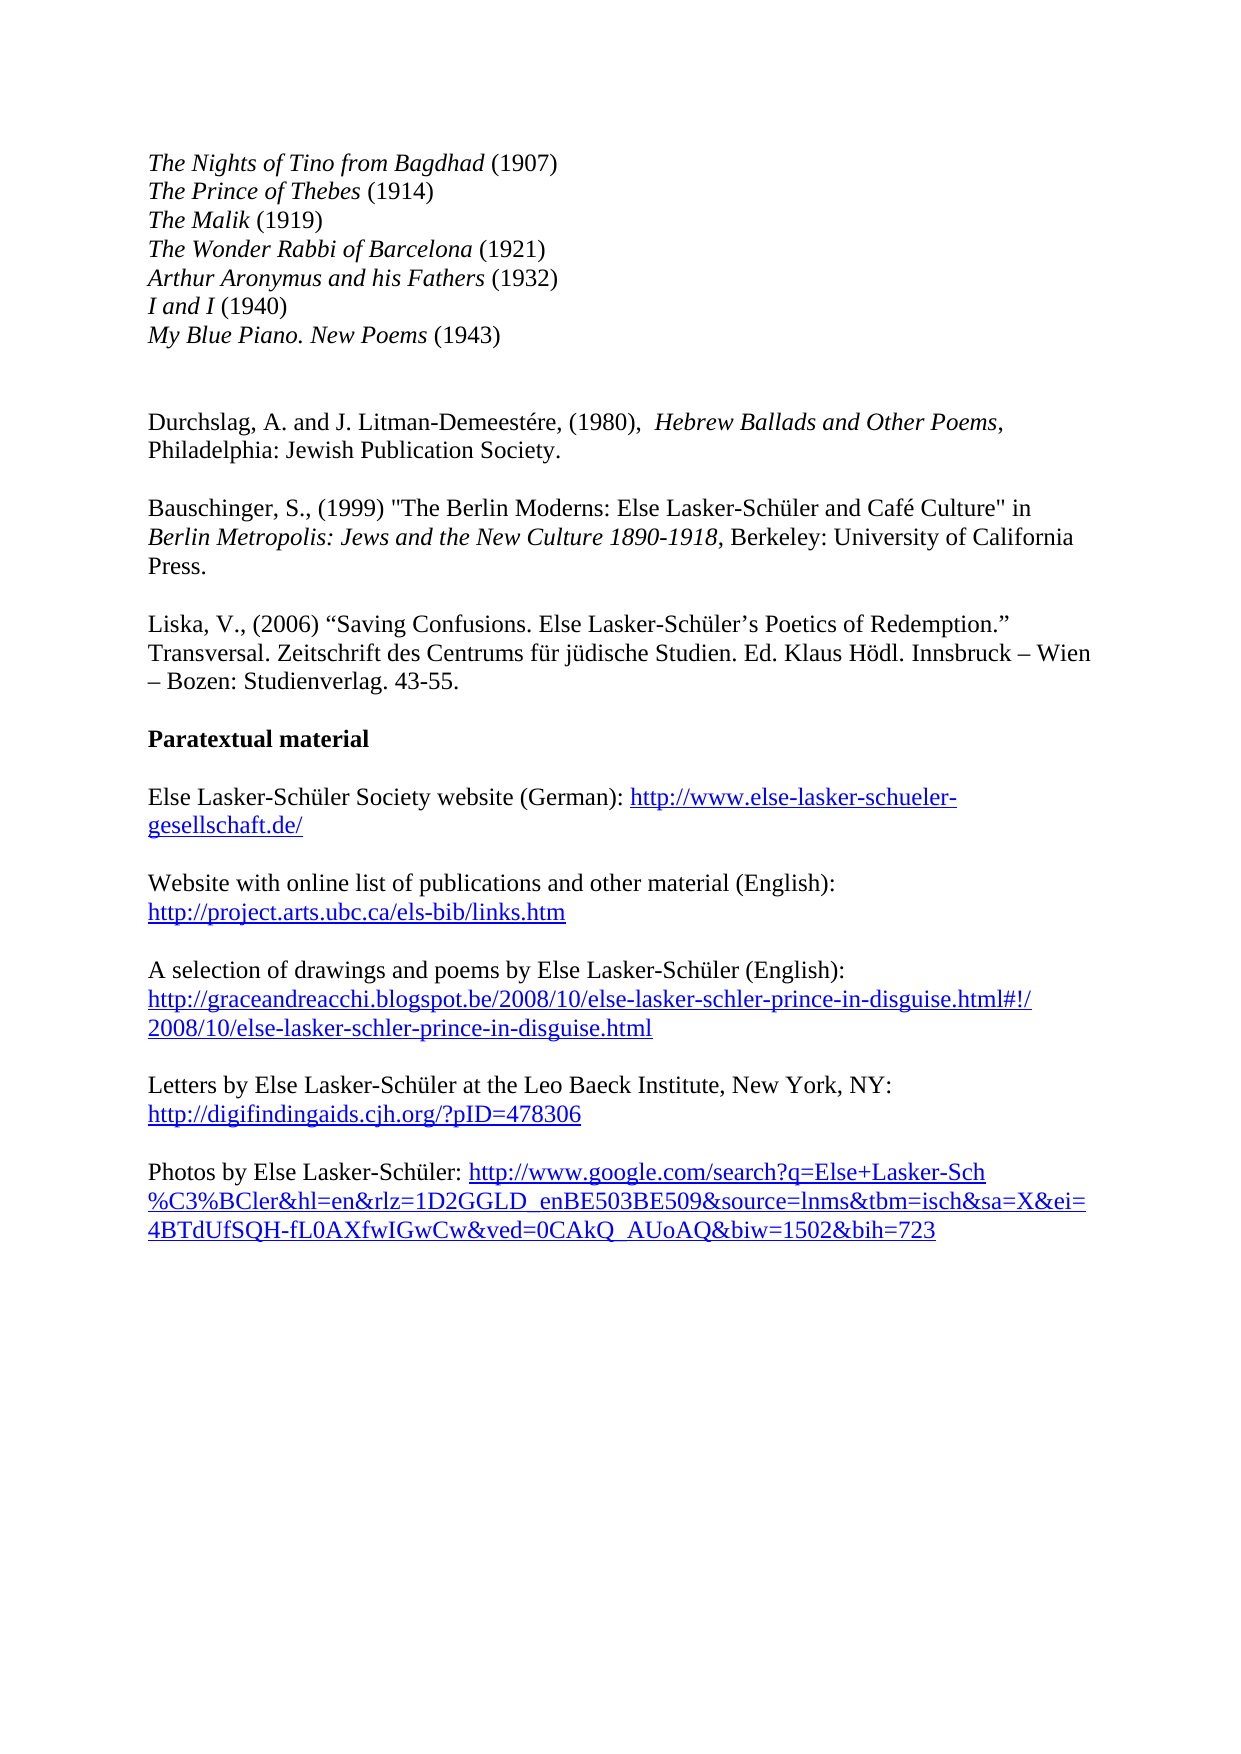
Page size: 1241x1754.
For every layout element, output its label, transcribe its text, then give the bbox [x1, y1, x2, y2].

text My Blue Piano. New Poems (1943) [148, 320, 1093, 349]
text Arthur Aronymus and his Fathers (1932) [148, 263, 1093, 291]
text The Malik (1919) [148, 205, 1093, 234]
text Paratextual material [148, 724, 1093, 753]
text Website with online list of publications and other material (English): http://project.arts.ubc.ca/els-bib/links.htm [148, 868, 1093, 926]
text Else Lasker-Schüler Society website (German): http://www.else-lasker-schueler-gesellschaft.de/ [148, 782, 1093, 839]
text I and I (1940) [148, 291, 1093, 320]
text A selection of drawings and poems by Else Lasker-Schüler (English): http://graceandreacchi.blogspot.be/2008/10/else-lasker-schler-prince-in-disguise.html#!/2008/10/else-lasker-schler-prince-in-disguise.html [148, 955, 1093, 1041]
text Liska, V., (2006) “Saving Confusions. Else Lasker-Schüler’s Poetics of Redemption.” Transversal. Zeitschrift des Centrums für jüdische Studien. Ed. Klaus Hödl. Innsbruck – Wien – Bozen: Studienverlag. 43-55. [148, 609, 1093, 695]
text Photos by Else Lasker-Schüler: http://www.google.com/search?q=Else+Lasker-Sch%C3%BCler&hl=en&rlz=1D2GGLD_enBE503BE509&source=lnms&tbm=isch&sa=X&ei=4BTdUfSQH-fL0AXfwIGwCw&ved=0CAkQ_AUoAQ&biw=1502&bih=723 [148, 1157, 1093, 1243]
text The Wonder Rabbi of Barcelona (1921) [148, 234, 1093, 263]
text The Nights of Tino from Bagdhad (1907) [148, 148, 1093, 176]
text Letters by Else Lasker-Schüler at the Leo Baeck Institute, New York, NY: http://digifindingaids.cjh.org/?pID=478306 [148, 1071, 1093, 1128]
text Bauschinger, S., (1999) "The Berlin Moderns: Else Lasker-Schüler and Café Culture" in Berlin Metropolis: Jews and the New Culture 1890-1918, Berkeley: University of California Press. [148, 493, 1093, 580]
text The Prince of Thebes (1914) [148, 176, 1093, 205]
text Durchslag, A. and J. Litman-Demeestére, (1980), Hebrew Ballads and Other Poems, Philadelphia: Jewish Publication Society. [148, 407, 1093, 464]
